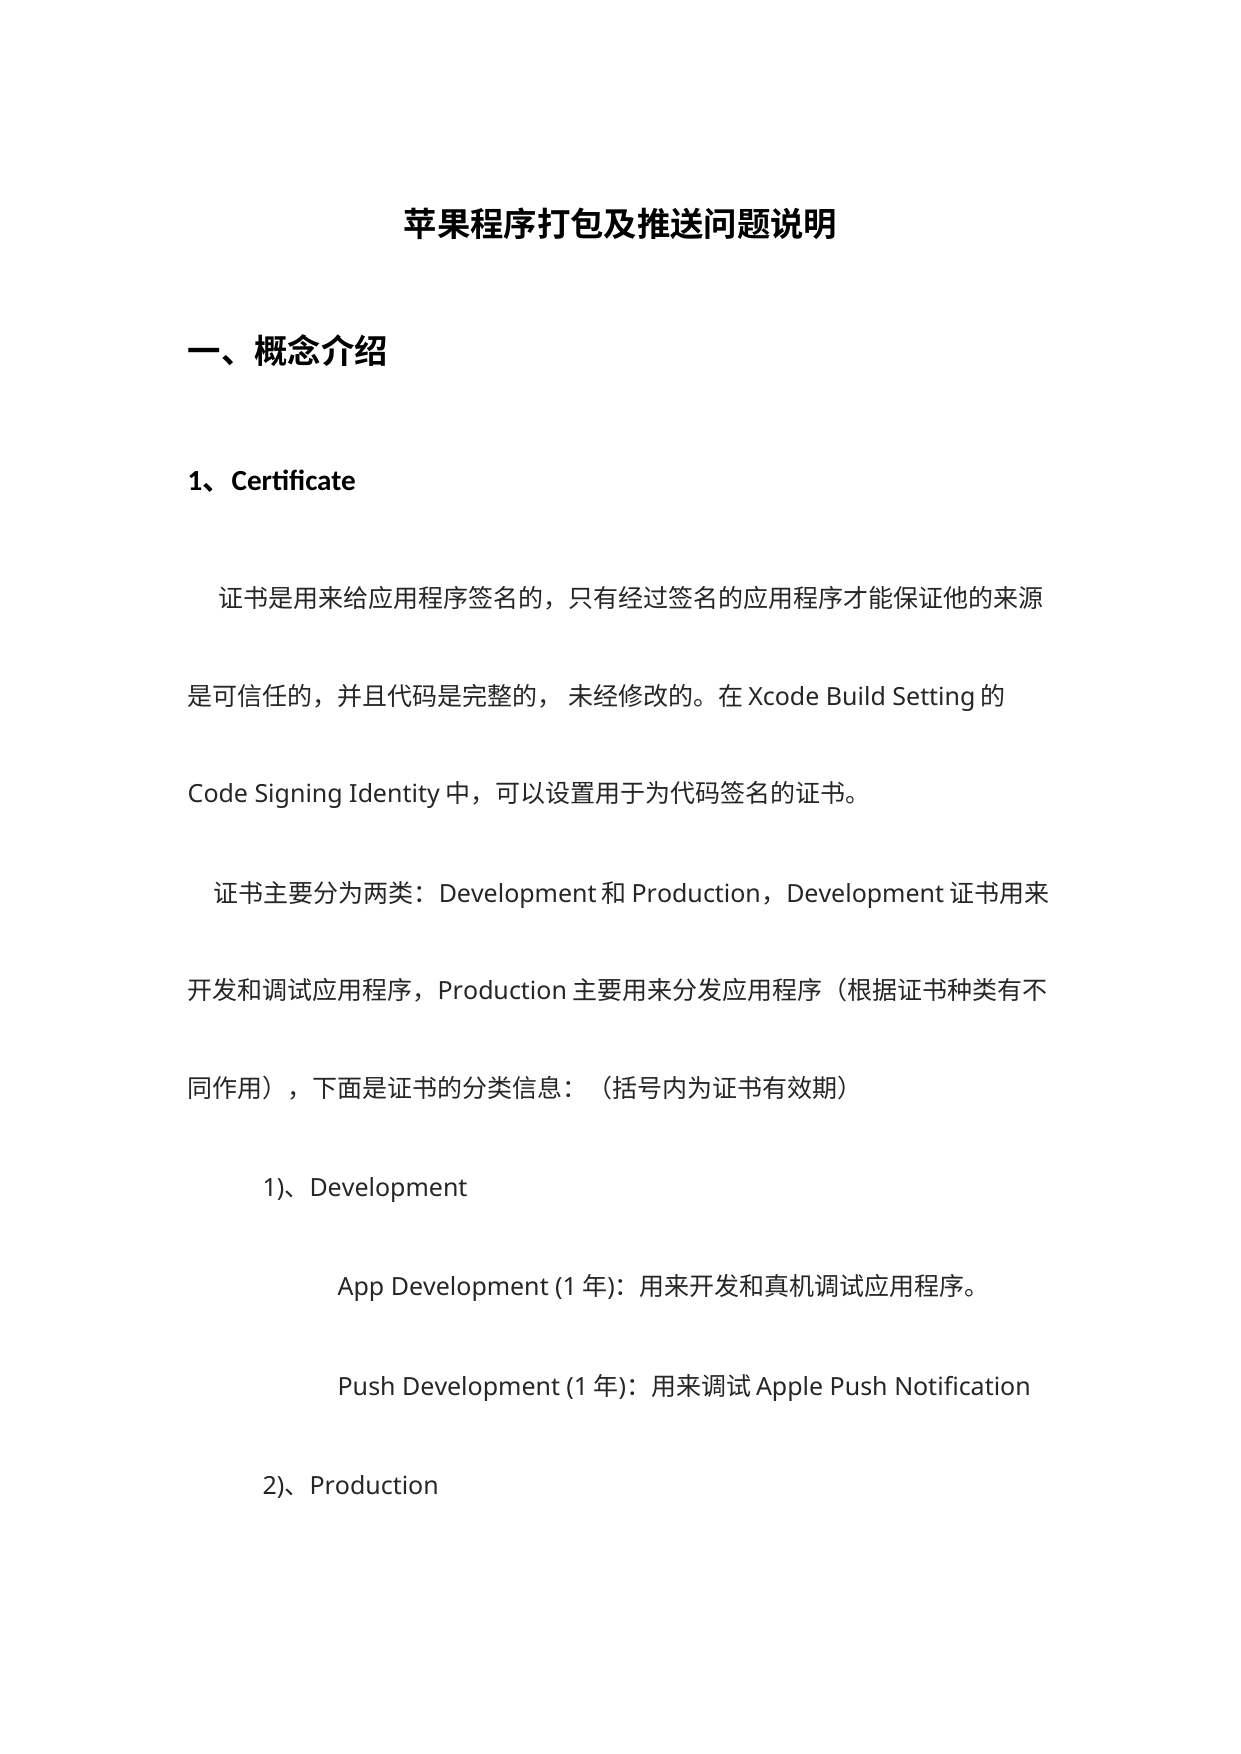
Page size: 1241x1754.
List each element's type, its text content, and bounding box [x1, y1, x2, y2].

subtitle 1、Certificate [187, 446, 1053, 511]
text 证书是用来给应用程序签名的，只有经过签名的应用程序才能保证他的来源是可信任的，并且代码是完整的， 未经修改的。在Xcode Build Setting的Code Signing Identity中，可以设置用于为代码签名的证书。 [187, 564, 1053, 824]
text Push Development (1年)：用来调试Apple Push Notification [337, 1352, 1053, 1417]
subtitle 苹果程序打包及推送问题说明 [187, 189, 1053, 254]
text 1)、Development [262, 1153, 1053, 1218]
text App Development (1年)：用来开发和真机调试应用程序。 [337, 1252, 1053, 1317]
text 证书主要分为两类：Development和Production，Development证书用来开发和调试应用程序，Production主要用来分发应用程序（根据证书种类有不同作用），下面是证书的分类信息：（括号内为证书有效期） [187, 859, 1053, 1119]
subtitle 一、概念介绍 [187, 316, 1053, 381]
text 2)、Production [262, 1451, 1053, 1516]
